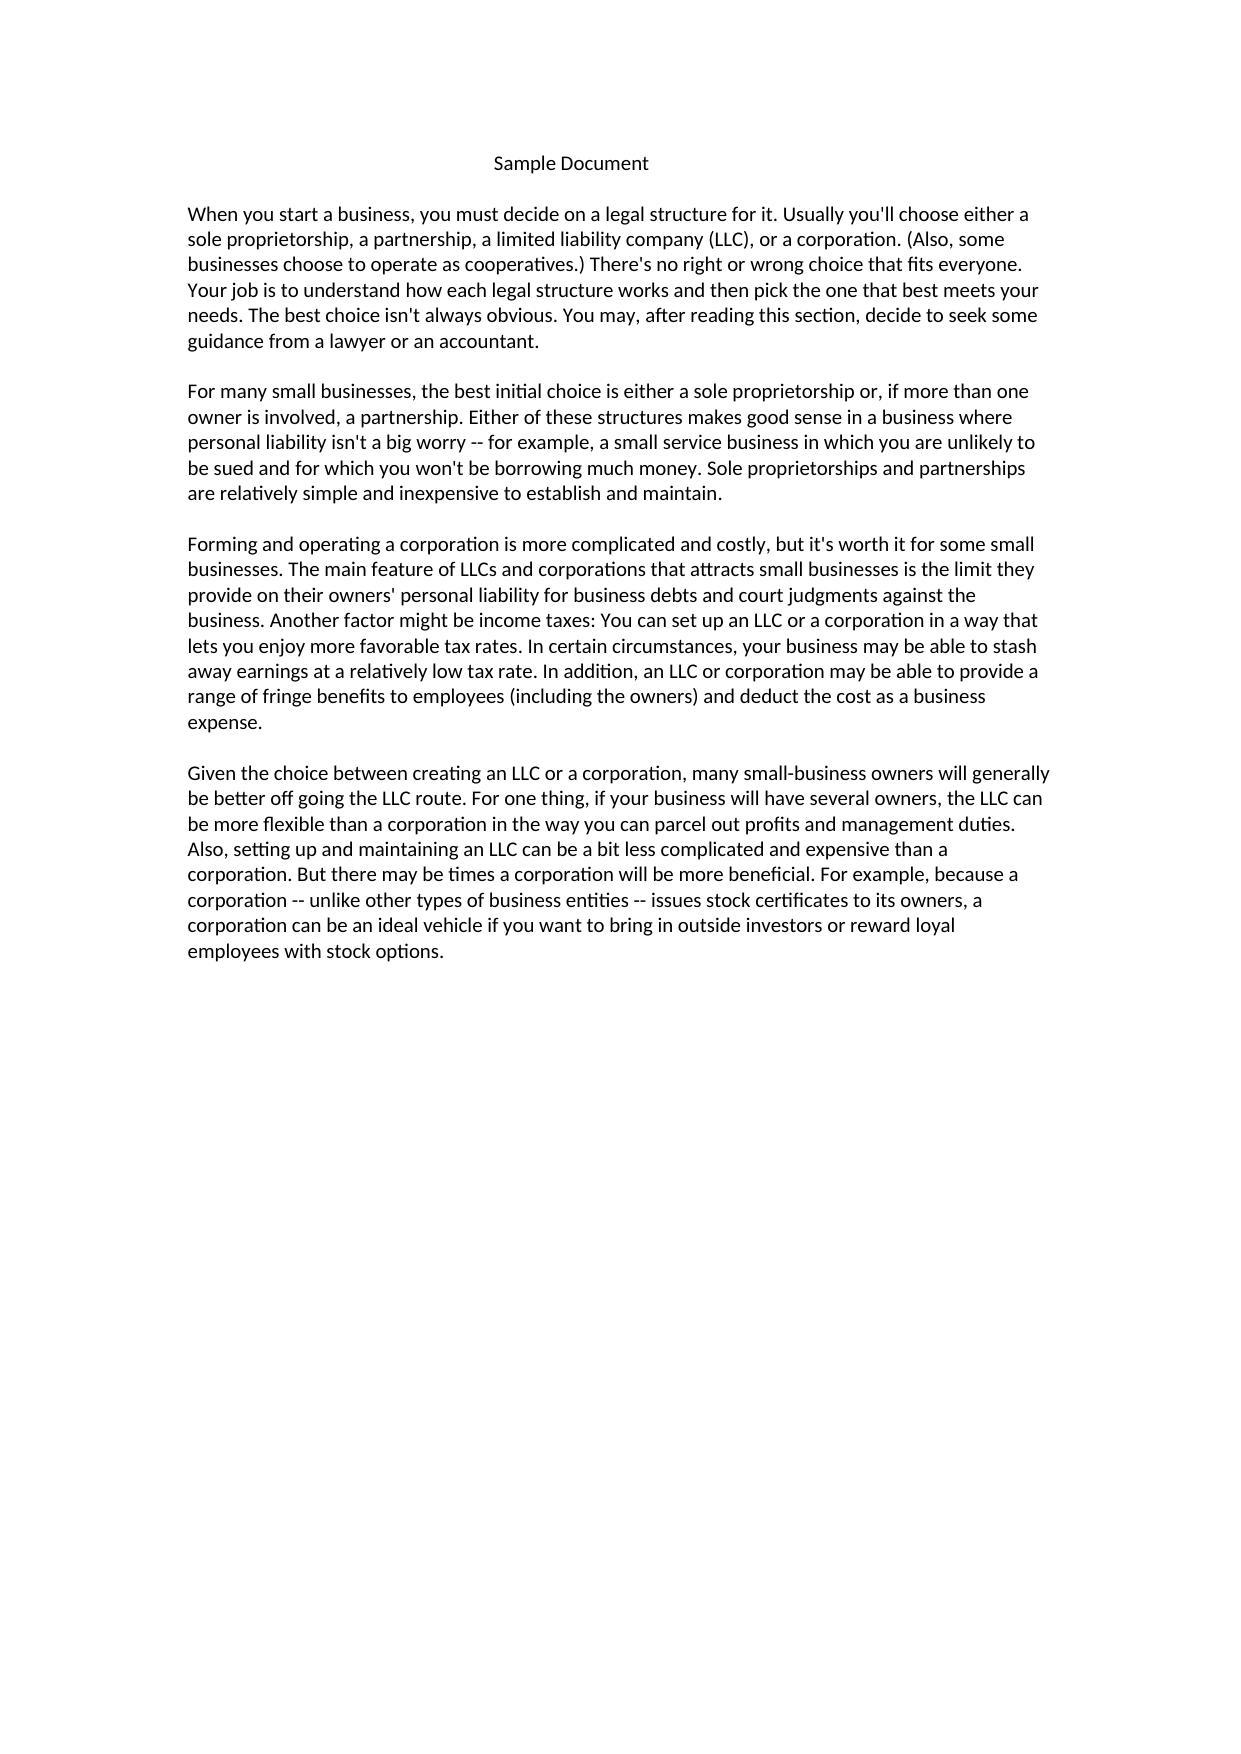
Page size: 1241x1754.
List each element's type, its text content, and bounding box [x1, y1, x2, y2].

text For many small businesses, the best initial choice is either a sole proprietorship or, if more than one owner is involved, a partnership. Either of these structures makes good sense in a business where personal liability isn't a big worry -- for example, a small service business in which you are unlikely to be sued and for which you won't be borrowing much money. Sole proprietorships and partnerships are relatively simple and inexpensive to establish and maintain. [187, 379, 1053, 506]
text When you start a business, you must decide on a legal structure for it. Usually you'll choose either a sole proprietorship, a partnership, a limited liability company (LLC), or a corporation. (Also, some businesses choose to operate as cooperatives.) There's no right or wrong choice that fits everyone. Your job is to understand how each legal structure works and then pick the one that best meets your needs. The best choice isn't always obvious. You may, after reading this section, decide to seek some guidance from a lawyer or an accountant. [187, 201, 1053, 353]
text Given the choice between creating an LLC or a corporation, many small-business owners will generally be better off going the LLC route. For one thing, if your business will have several owners, the LLC can be more flexible than a corporation in the way you can parcel out profits and management duties. Also, setting up and maintaining an LLC can be a bit less complicated and expensive than a corporation. But there may be times a corporation will be more beneficial. For example, because a corporation -- unlike other types of business entities -- issues stock certificates to its owners, a corporation can be an ideal vehicle if you want to bring in outside investors or reward loyal employees with stock options. [187, 760, 1053, 963]
text Forming and operating a corporation is more complicated and costly, but it's worth it for some small businesses. The main feature of LLCs and corporations that attracts small businesses is the limit they provide on their owners' personal liability for business debts and court judgments against the business. Another factor might be income taxes: You can set up an LLC or a corporation in a way that lets you enjoy more favorable tax rates. In certain circumstances, your business may be able to stash away earnings at a relatively low tax rate. In addition, an LLC or corporation may be able to provide a range of fringe benefits to employees (including the owners) and deduct the cost as a business expense. [187, 531, 1053, 734]
text Sample Document [450, 150, 1053, 175]
